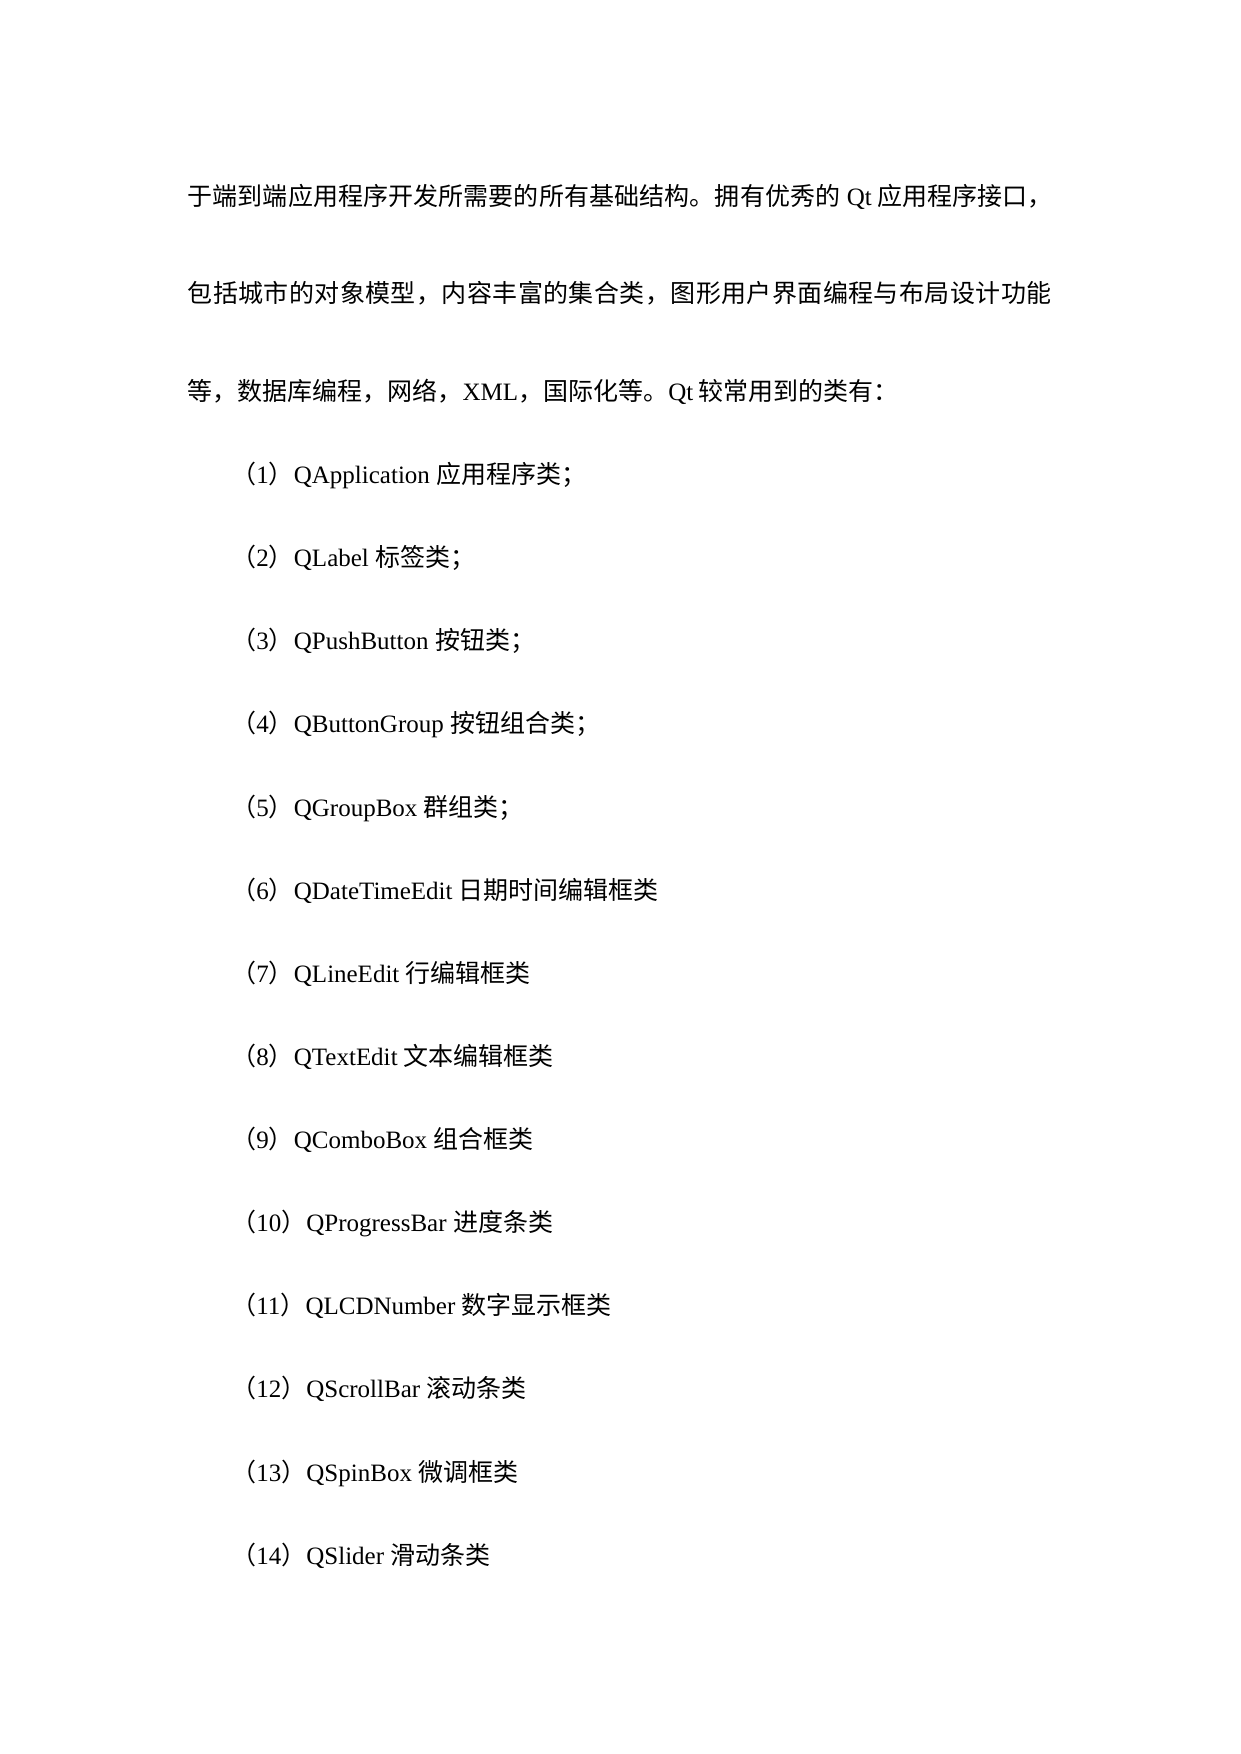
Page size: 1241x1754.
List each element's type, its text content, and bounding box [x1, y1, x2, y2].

text （7）QLineEdit 行编辑框类 [187, 939, 1053, 1004]
text （1）QApplication 应用程序类； [187, 440, 1053, 505]
text （2）QLabel 标签类； [187, 523, 1053, 588]
text （8）QTextEdit 文本编辑框类 [187, 1022, 1053, 1087]
text （5）QGroupBox 群组类； [187, 773, 1053, 838]
text （10）QProgressBar 进度条类 [187, 1188, 1053, 1253]
text （4）QButtonGroup 按钮组合类； [187, 689, 1053, 754]
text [187, 162, 1053, 422]
text （11）QLCDNumber 数字显示框类 [187, 1271, 1053, 1336]
text （9）QComboBox 组合框类 [187, 1105, 1053, 1170]
text （6）QDateTimeEdit 日期时间编辑框类 [187, 856, 1053, 921]
text （14）QSlider 滑动条类 [187, 1521, 1053, 1586]
text （3）QPushButton 按钮类； [187, 606, 1053, 671]
text （13）QSpinBox 微调框类 [187, 1438, 1053, 1503]
text （12）QScrollBar 滚动条类 [187, 1354, 1053, 1419]
